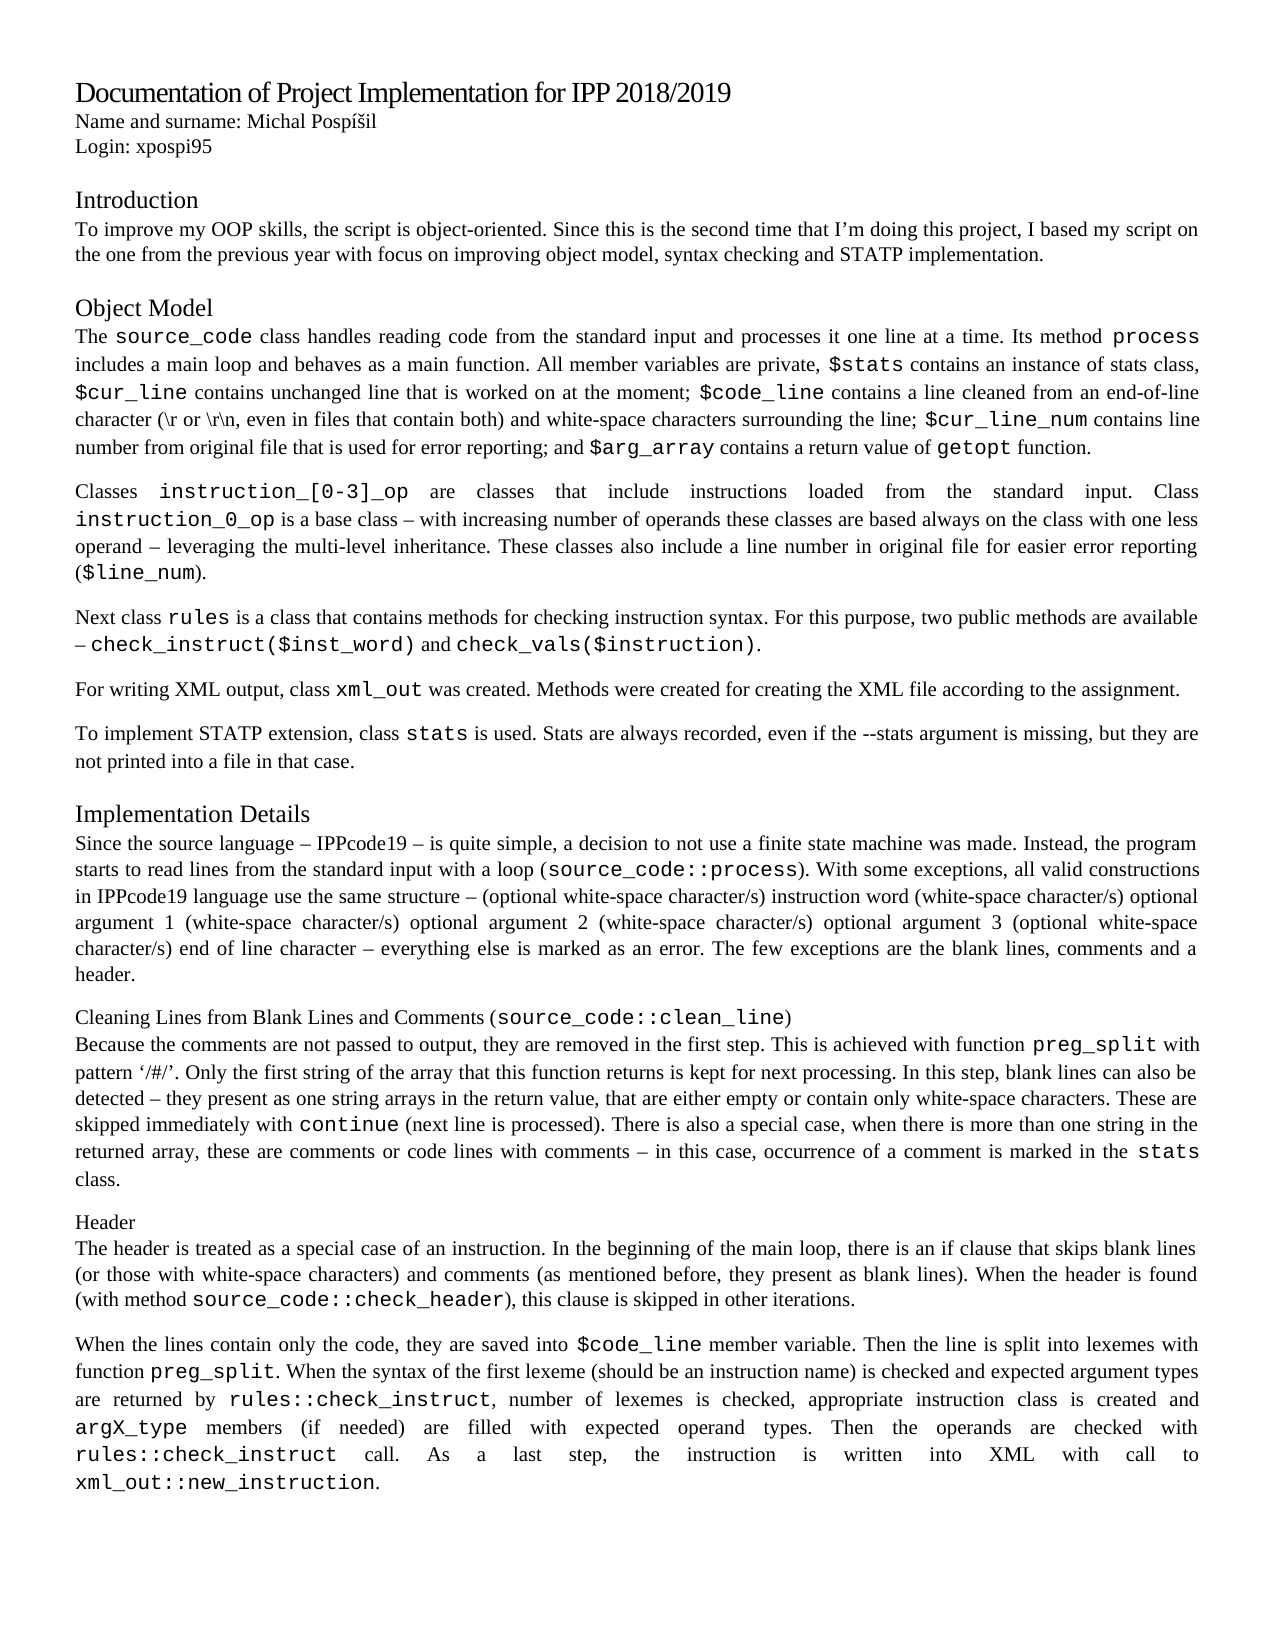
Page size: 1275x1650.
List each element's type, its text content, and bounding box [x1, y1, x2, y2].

text Classes instruction_[0-3]_op are classes that include instructions loaded from the standard input. Class instruction_0_op is a base class – with increasing number of operands these classes are based always on the class with one less operand – leveraging the multi-level inheritance. These classes also include a line number in original file for easier error reporting ($line_num). [75, 479, 1200, 586]
text Next class rules is a class that contains methods for checking instruction syntax. For this purpose, two public methods are available – check_instruct($inst_word) and check_vals($instruction). [75, 605, 1200, 658]
title Documentation of Project Implementation for IPP 2018/2019 [75, 75, 1200, 108]
text For writing XML output, class xml_out was created. Methods were created for creating the XML file according to the assignment. [75, 677, 1200, 702]
subtitle Header [75, 1209, 1200, 1234]
subtitle Implementation Details [75, 799, 1200, 828]
text The header is treated as a special case of an instruction. In the beginning of the main loop, there is an if clause that skips blank lines (or those with white-space characters) and comments (as mentioned before, they present as blank lines). When the header is found (with method source_code::check_header), this clause is skipped in other iterations. [75, 1236, 1200, 1313]
text The source_code class handles reading code from the standard input and processes it one line at a time. Its method process includes a main loop and behaves as a main function. All member variables are private, $stats contains an instance of stats class, $cur_line contains unchanged line that is worked on at the moment; $code_line contains a line cleaned from an end-of-line character (\r or \r\n, even in files that contain both) and white-space characters surrounding the line; $cur_line_num contains line number from original file that is used for error reporting; and $arg_array contains a return value of getopt function. [75, 324, 1200, 461]
subtitle Introduction [75, 185, 1200, 214]
text Name and surname: Michal Pospíšil Login: xpospi95 [75, 108, 1200, 158]
text Because the comments are not passed to output, they are removed in the first step. This is achieved with function preg_split with pattern ‘/#/’. Only the first string of the array that this function returns is kept for next processing. In this step, blank lines can also be detected – they present as one string arrays in the return value, that are either empty or contain only white-space characters. These are skipped immediately with continue (next line is processed). There is also a special case, when there is more than one string in the returned array, these are comments or code lines with comments – in this case, occurrence of a comment is marked in the stats class. [75, 1032, 1200, 1191]
text When the lines contain only the code, they are saved into $code_line member variable. Then the line is split into lexemes with function preg_split. When the syntax of the first lexeme (should be an instruction name) is checked and expected argument types are returned by rules::check_instruct, number of lexemes is checked, appropriate instruction class is created and argX_type members (if needed) are filled with expected operand types. Then the operands are checked with rules::check_instruct call. As a last step, the instruction is written into XML with call to xml_out::new_instruction. [75, 1332, 1200, 1496]
text Since the source language – IPPcode19 – is quite simple, a decision to not use a finite state machine was made. Instead, the program starts to read lines from the standard input with a loop (source_code::process). With some exceptions, all valid constructions in IPPcode19 language use the same structure – (optional white-space character/s) instruction word (white-space character/s) optional argument 1 (white-space character/s) optional argument 2 (white-space character/s) optional argument 3 (optional white-space character/s) end of line character – everything else is marked as an error. The few exceptions are the blank lines, comments and a header. [75, 831, 1200, 986]
subtitle Cleaning Lines from Blank Lines and Comments (source_code::clean_line) [75, 1004, 1200, 1030]
subtitle Object Model [75, 293, 1200, 322]
text To implement STATP extension, class stats is used. Stats are always recorded, even if the --stats argument is missing, but they are not printed into a file in that case. [75, 721, 1200, 773]
text To improve my OOP skills, the script is object-oriented. Since this is the second time that I’m doing this project, I based my script on the one from the previous year with focus on improving object model, syntax checking and STATP implementation. [75, 216, 1200, 266]
